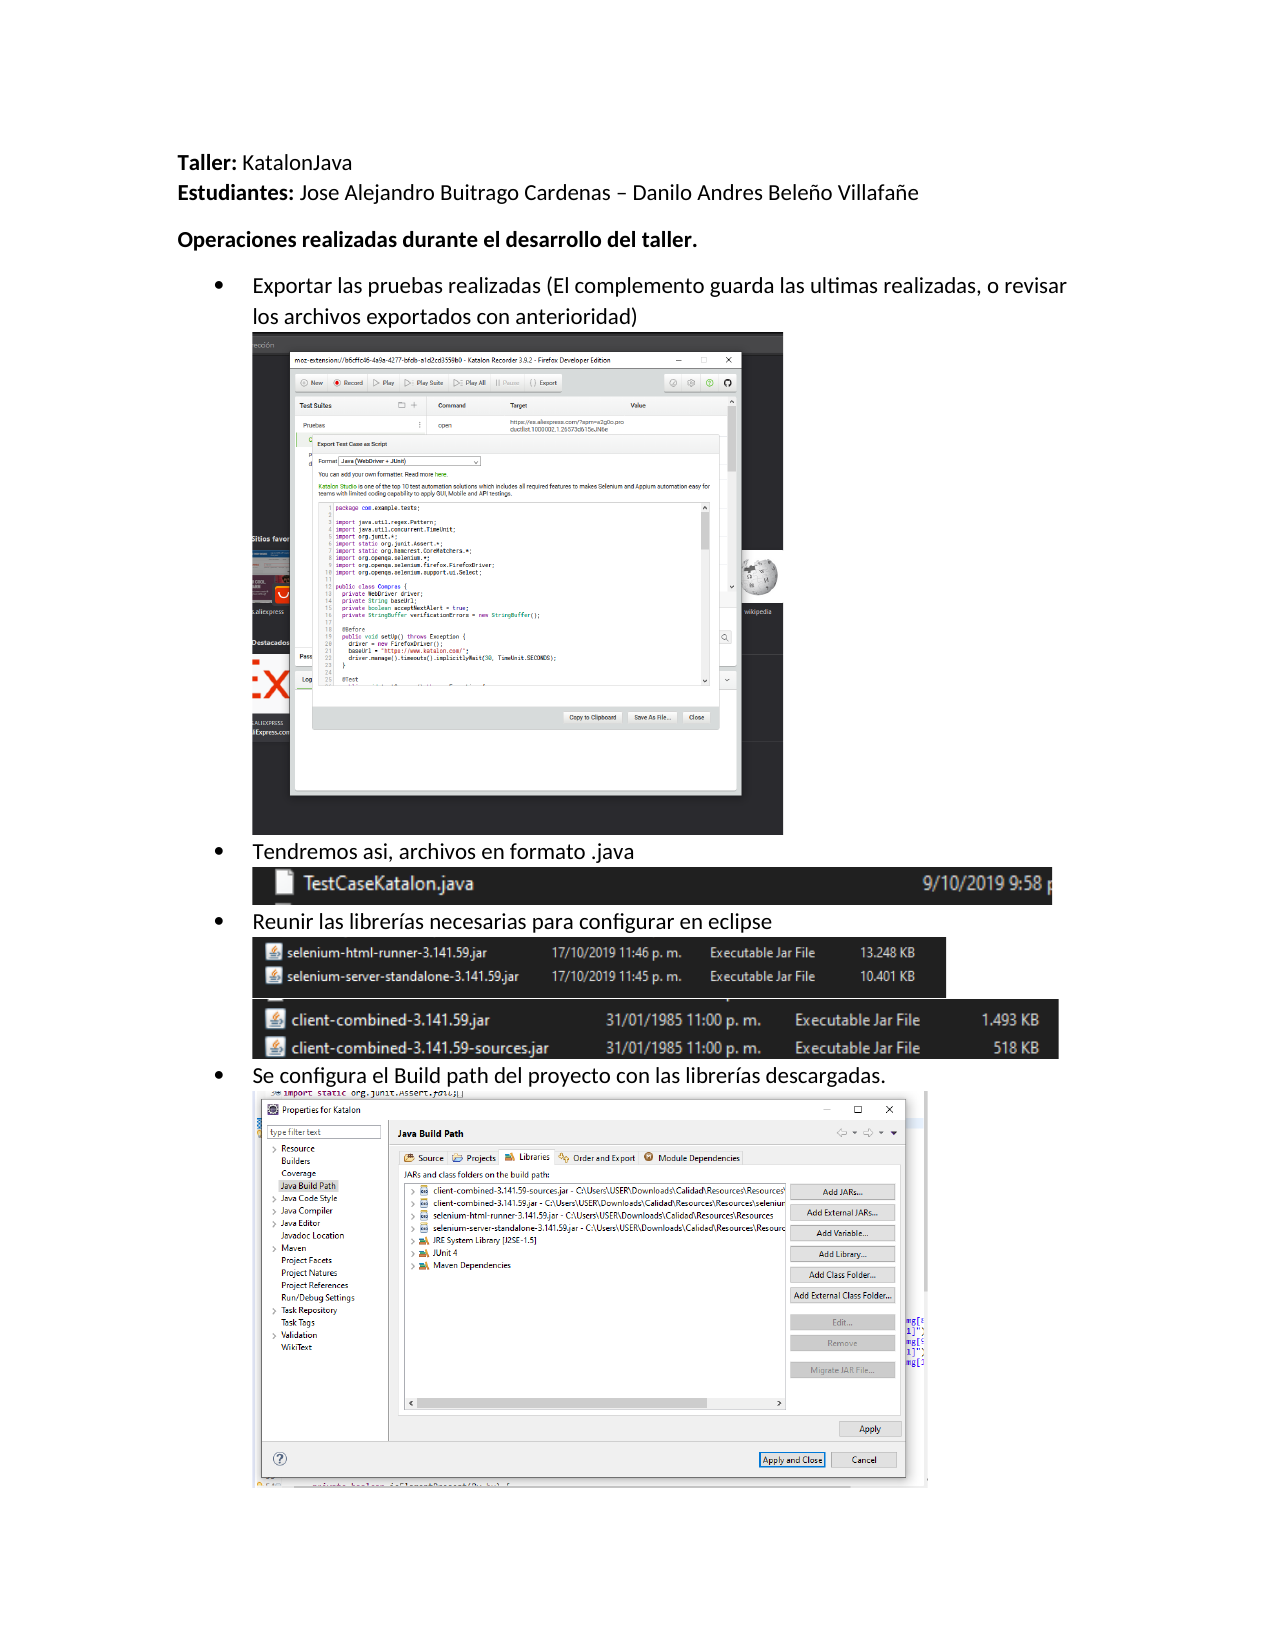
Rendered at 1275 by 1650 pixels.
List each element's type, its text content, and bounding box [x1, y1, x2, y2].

list Reunir las librerías necesarias para configurar en eclipse [215, 907, 1098, 935]
list Se configura el Build path del proyecto con las librerías descargadas. [215, 1061, 1098, 1089]
list Exportar las pruebas realizadas (El complemento guarda las ultimas realizadas, o revisar los archivos exportados con anterioridad) [215, 272, 1098, 330]
text Taller: KatalonJava Estudiantes: Jose Alejandro Buitrago Cardenas – Danilo Andres Beleño Villafañe [177, 148, 1098, 206]
picture [252, 1091, 928, 1488]
picture [252, 332, 784, 835]
list Tendremos asi, archivos en formato .java [215, 837, 1098, 865]
picture [252, 999, 1059, 1059]
picture [252, 937, 947, 998]
picture [252, 867, 1053, 905]
text Operaciones realizadas durante el desarrollo del taller. [177, 225, 1098, 253]
